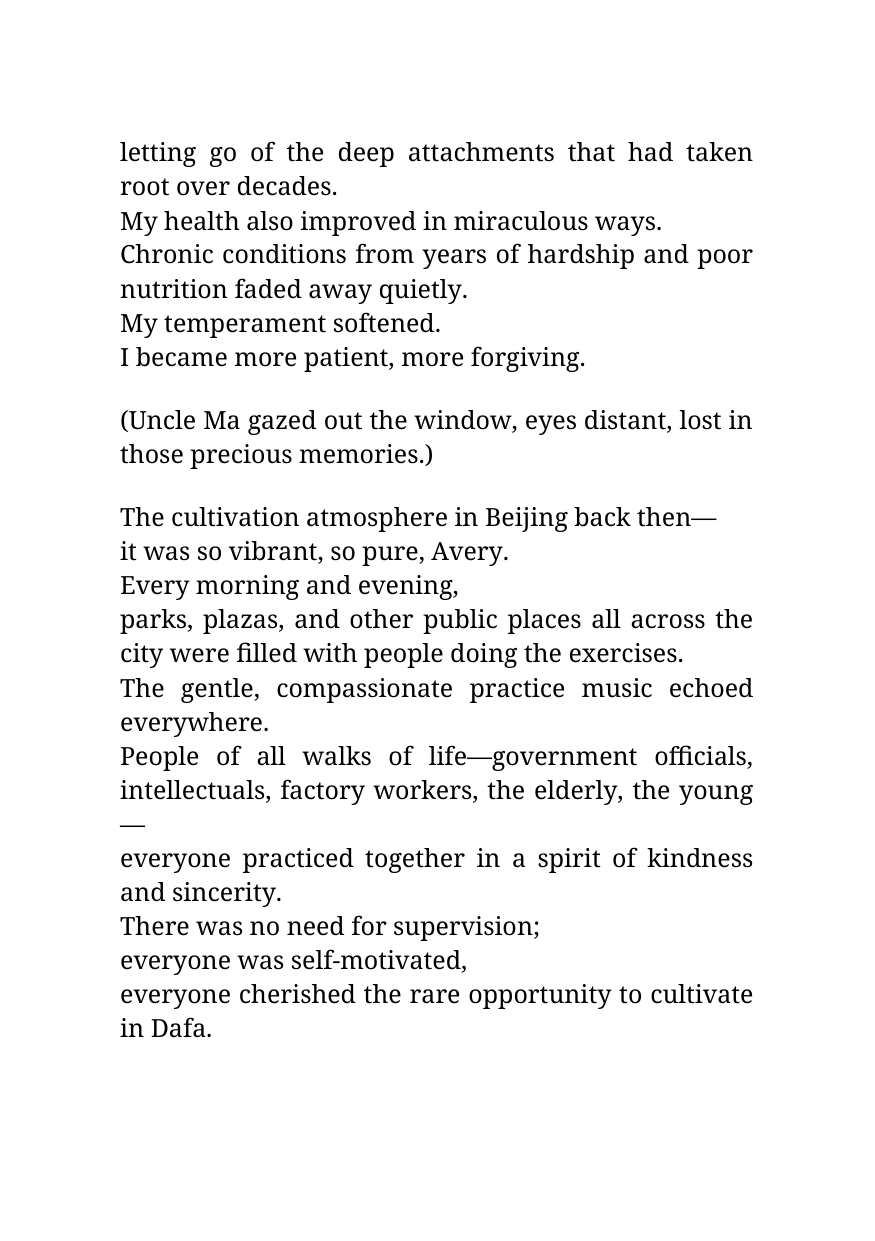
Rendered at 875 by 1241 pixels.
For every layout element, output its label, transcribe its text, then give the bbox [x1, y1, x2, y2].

text The cultivation atmosphere in Beijing back then— it was so vibrant, so pure, Avery. Every morning and evening, parks, plazas, and other public places all across the city were filled with people doing the exercises. The gentle, compassionate practice music echoed everywhere. People of all walks of life—government officials, intellectuals, factory workers, the elderly, the young— everyone practiced together in a spirit of kindness and sincerity. There was no need for supervision; everyone was self-motivated, everyone cherished the rare opportunity to cultivate in Dafa. [120, 500, 754, 1045]
text (Uncle Ma gazed out the window, eyes distant, lost in those precious memories.) [120, 403, 754, 471]
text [120, 135, 754, 373]
